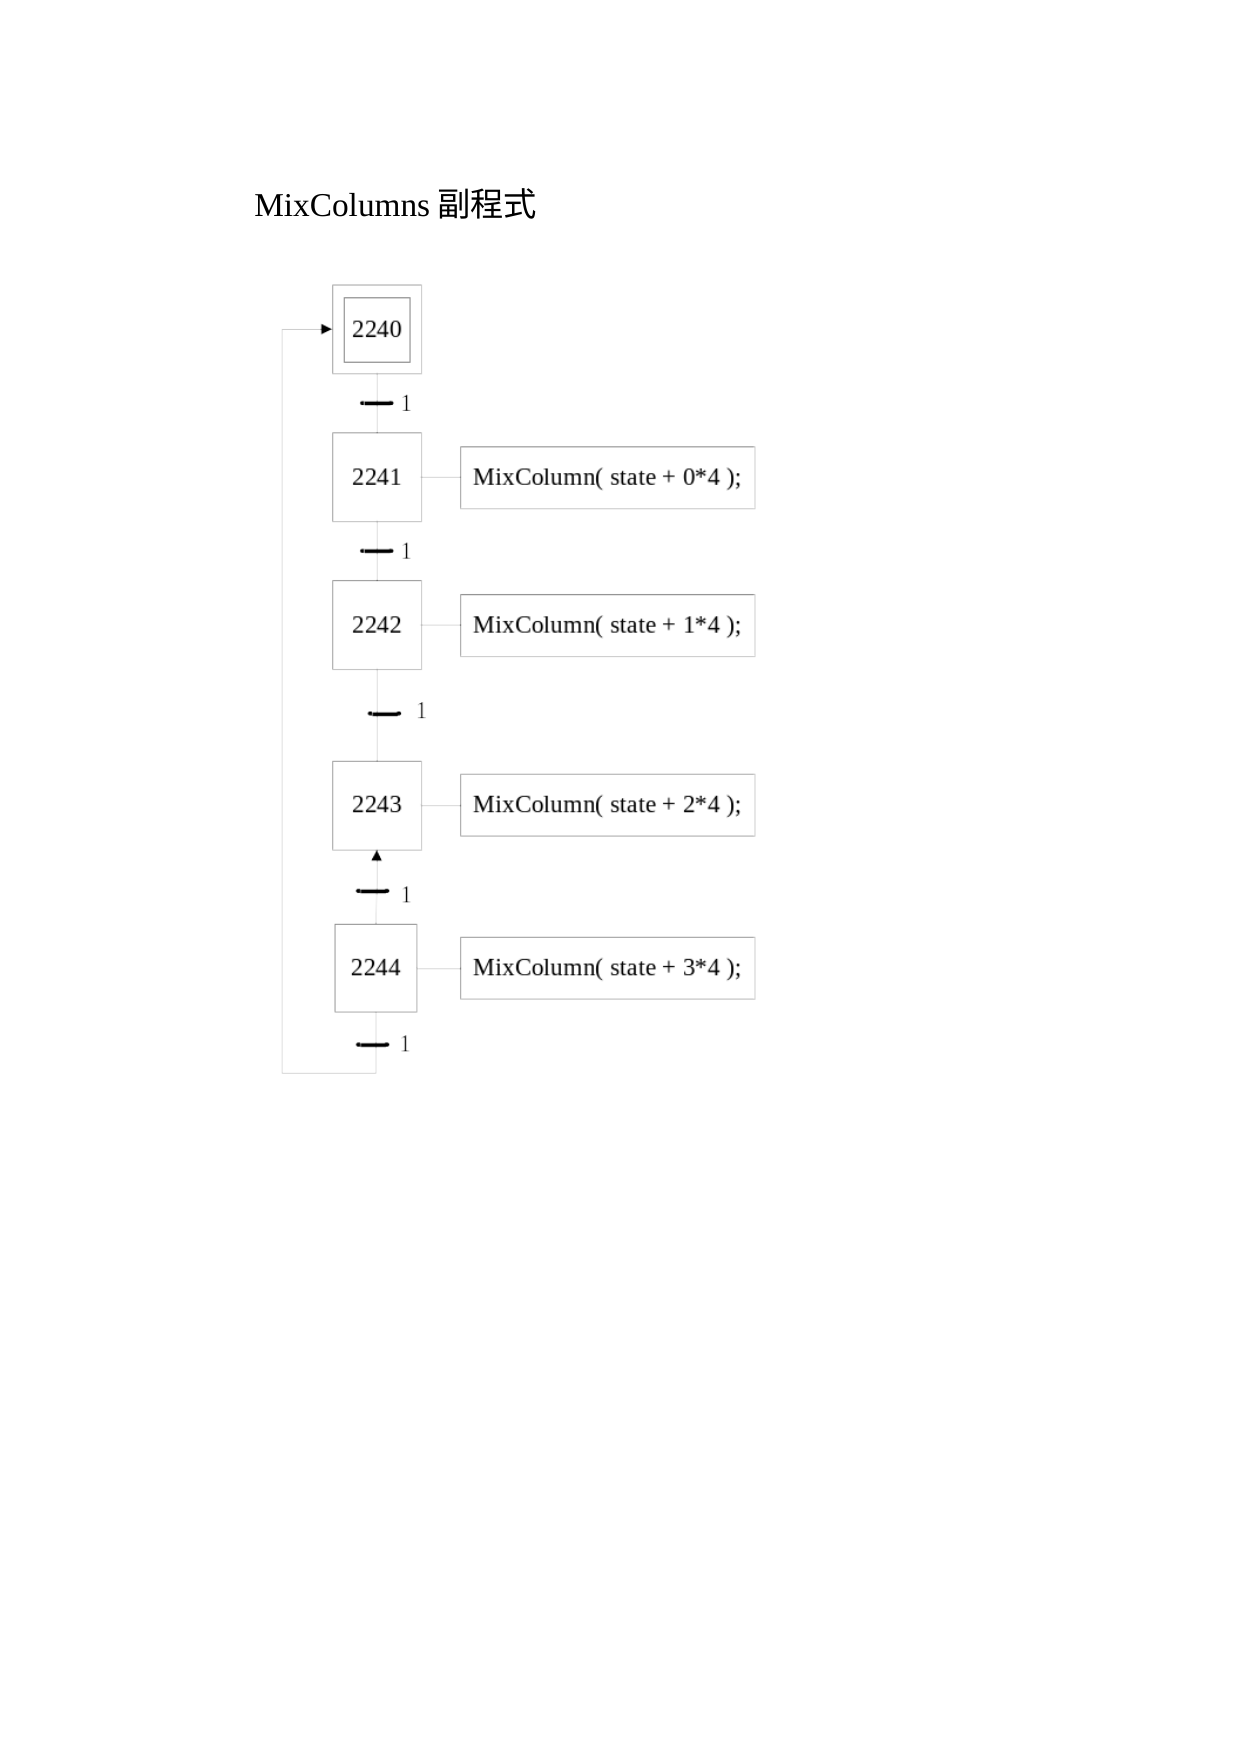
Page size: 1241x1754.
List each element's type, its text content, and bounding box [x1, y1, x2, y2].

subtitle MixColumns副程式 [187, 164, 1053, 239]
